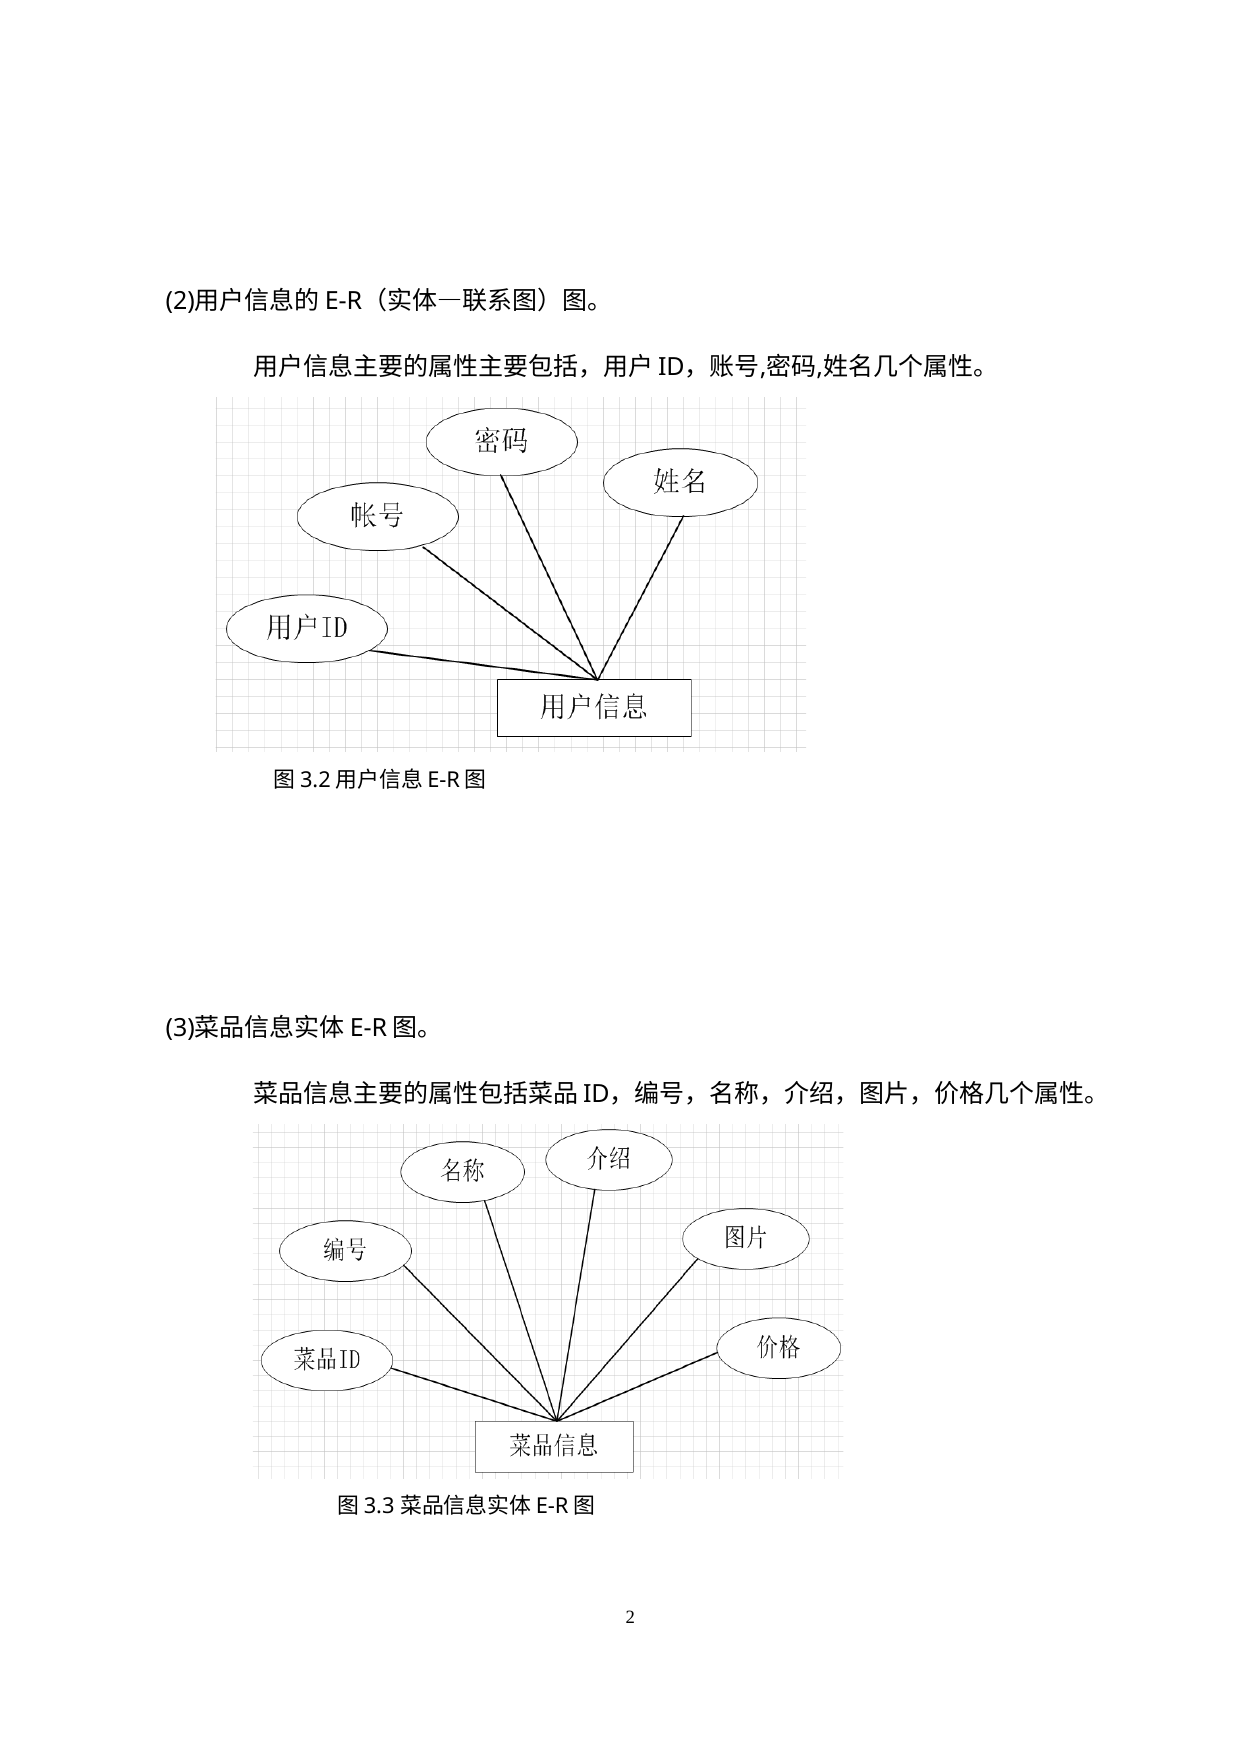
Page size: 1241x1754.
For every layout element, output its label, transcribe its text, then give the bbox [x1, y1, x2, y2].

list 菜品信息实体E-R图。 [165, 992, 1104, 1058]
list 菜品信息主要的属性包括菜品ID，编号，名称，介绍，图片，价格几个属性。 [209, 1058, 1104, 1124]
picture [252, 1124, 844, 1479]
text 图3.2用户信息E-R图 [165, 761, 1104, 794]
picture [215, 397, 807, 752]
text 用户信息主要的属性主要包括，用户ID，账号,密码,姓名几个属性。 [209, 332, 1104, 398]
list 图3.3 菜品信息实体E-R图 [209, 1487, 1104, 1520]
list 用户信息的E-R（实体—联系图）图。 [165, 266, 1104, 332]
